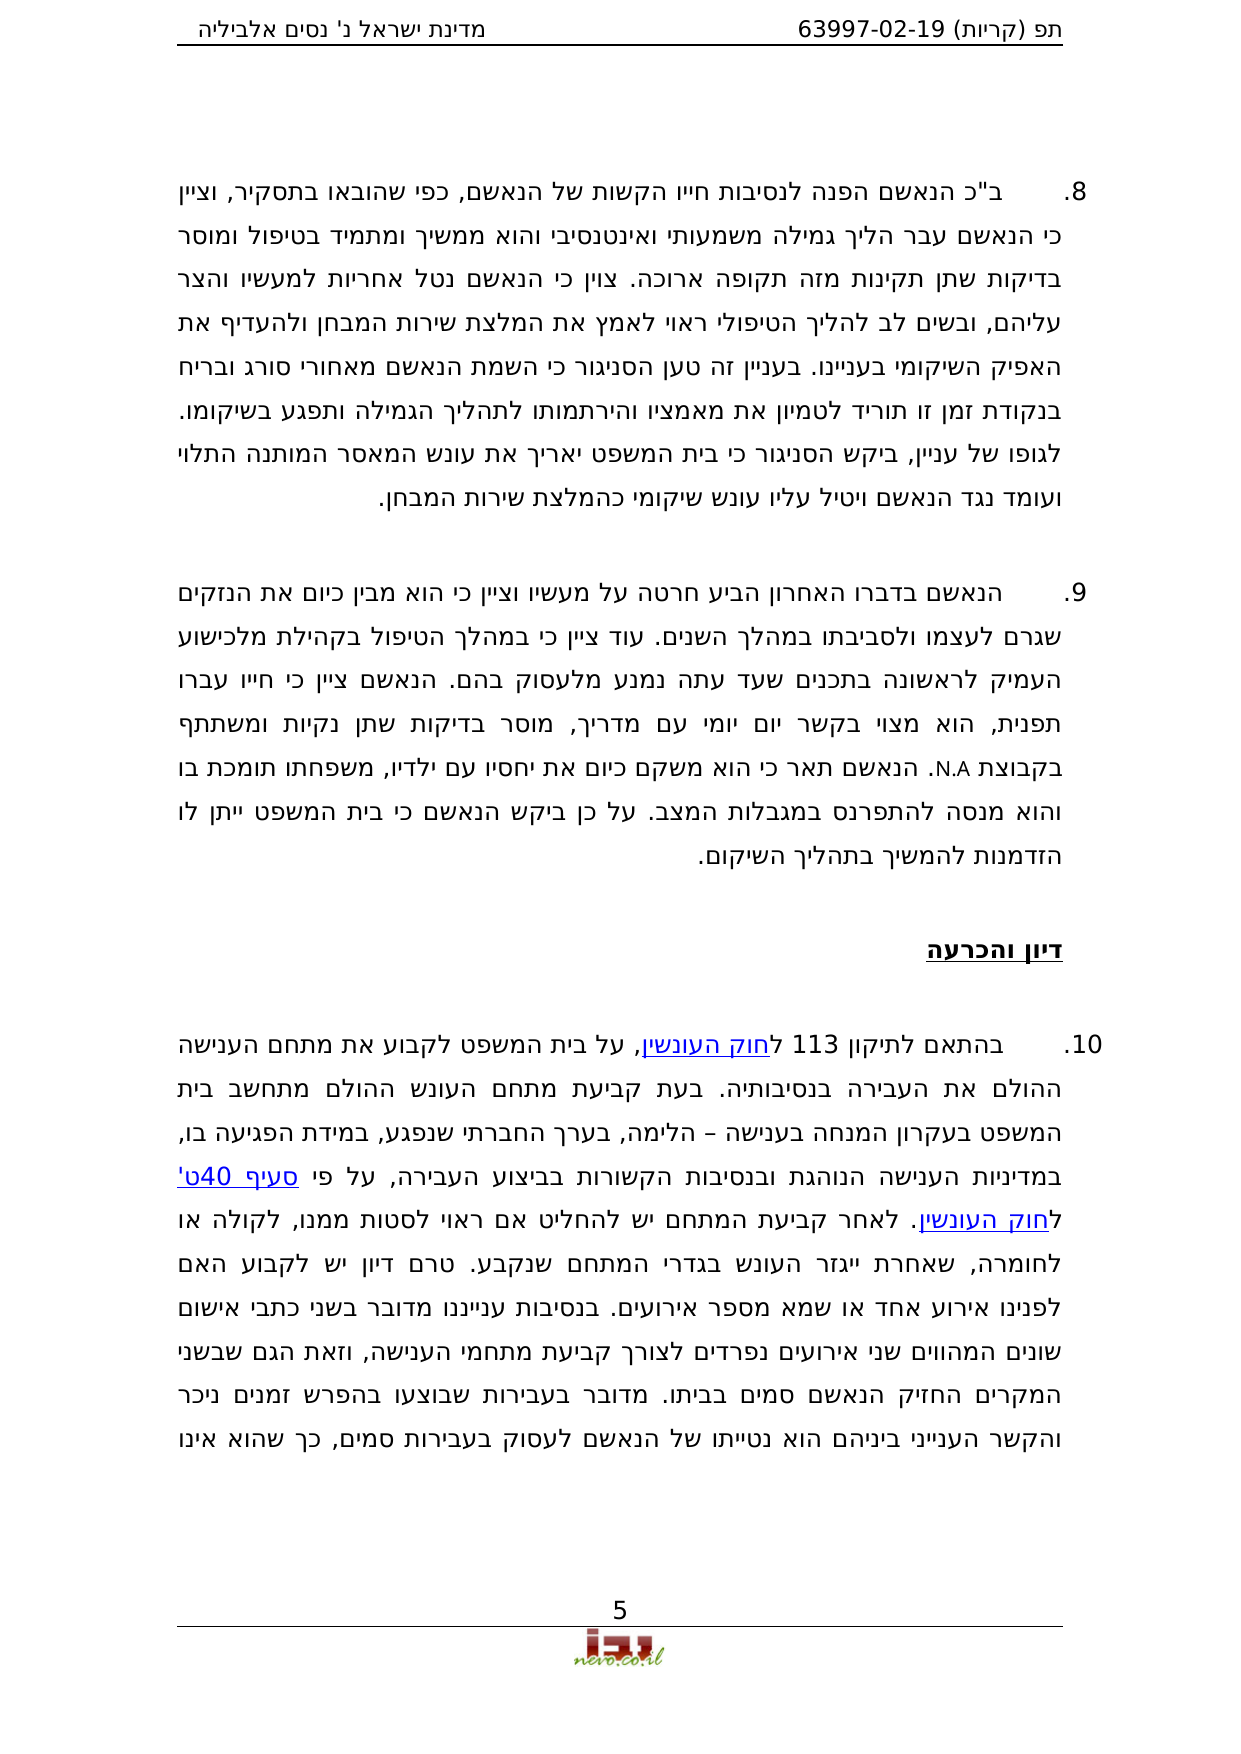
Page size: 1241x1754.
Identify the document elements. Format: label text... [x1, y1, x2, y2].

text דיון והכרעה [177, 936, 1063, 965]
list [177, 1031, 1063, 1453]
list ב"כ הנאשם הפנה לנסיבות חייו הקשות של הנאשם, כפי שהובאו בתסקיר, וציין כי הנאשם עבר הליך גמילה משמעותי ואינטנסיבי והוא ממשיך ומתמיד בטיפול ומוסר בדיקות שתן תקינות מזה תקופה ארוכה. צוין כי הנאשם נטל אחריות למעשיו והצר עליהם, ובשים לב להליך הטיפולי ראוי לאמץ את המלצת שירות המבחן ולהעדיף את האפיק השיקומי בעניינו. בעניין זה טען הסניגור כי השמת הנאשם מאחורי סורג ובריח בנקודת זמן זו תוריד לטמיון את מאמציו והירתמותו לתהליך הגמילה ותפגע בשיקומו. לגופו של עניין, ביקש הסניגור כי בית המשפט יאריך את עונש המאסר המותנה התלוי ועומד נגד הנאשם ויטיל עליו עונש שיקומי כהמלצת שירות המבחן. [177, 177, 1063, 513]
picture [574, 1628, 666, 1667]
list הנאשם בדברו האחרון הביע חרטה על מעשיו וציין כי הוא מבין כיום את הנזקים שגרם לעצמו ולסביבתו במהלך השנים. עוד ציין כי במהלך הטיפול בקהילת מלכישוע העמיק לראשונה בתכנים שעד עתה נמנע מלעסוק בהם. הנאשם ציין כי חייו עברו תפנית, הוא מצוי בקשר יום יומי עם מדריך, מוסר בדיקות שתן נקיות ומשתתף בקבוצת N.A. הנאשם תאר כי הוא משקם כיום את יחסיו עם ילדיו, משפחתו תומכת בו והוא מנסה להתפרנס במגבלות המצב. על כן ביקש הנאשם כי בית המשפט ייתן לו הזדמנות להמשיך בתהליך השיקום. [177, 578, 1063, 870]
